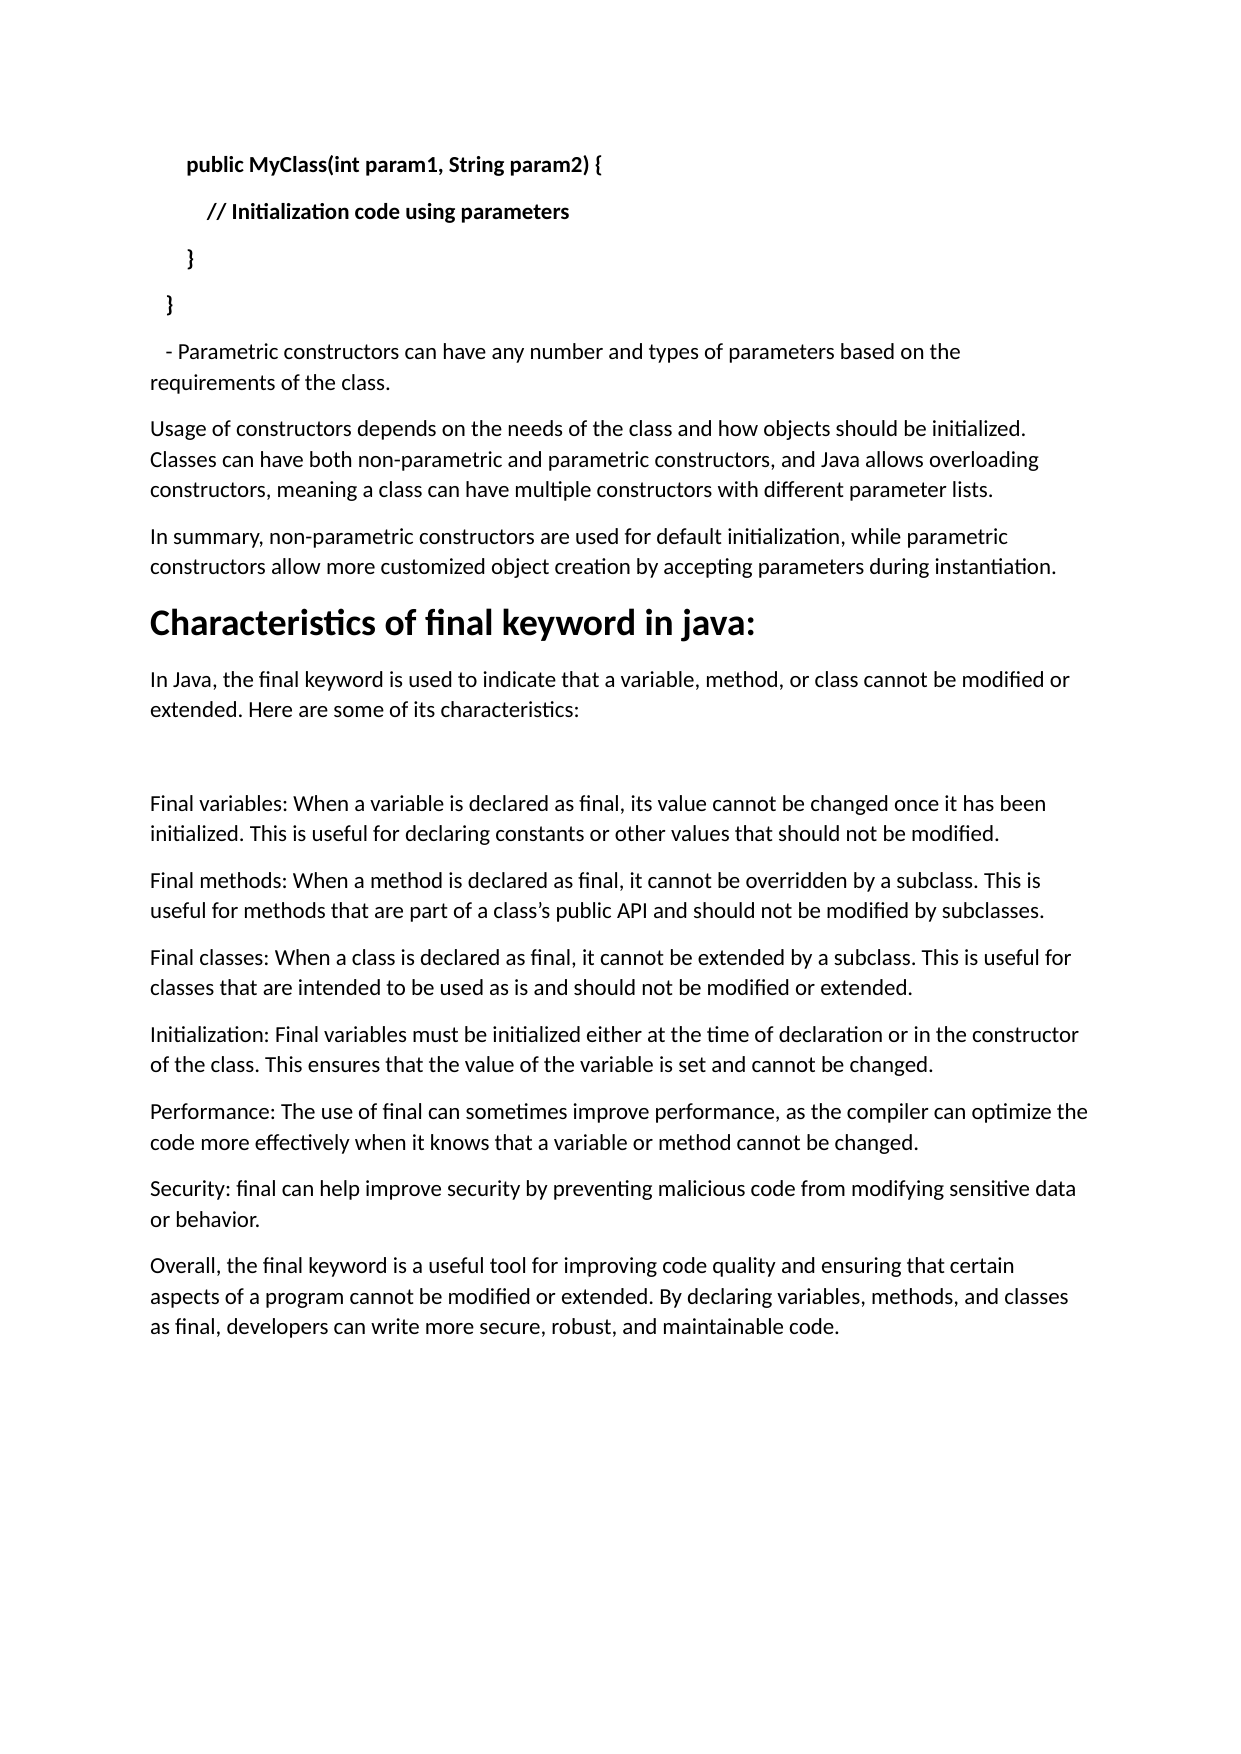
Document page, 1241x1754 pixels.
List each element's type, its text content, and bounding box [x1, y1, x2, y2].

text Overall, the final keyword is a useful tool for improving code quality and ensuring that certain aspects of a program cannot be modified or extended. By declaring variables, methods, and classes as final, developers can write more secure, robust, and maintainable code. [150, 1252, 1090, 1340]
text } [150, 291, 1090, 319]
text Final classes: When a class is declared as final, it cannot be extended by a subclass. This is useful for classes that are intended to be used as is and should not be modified or extended. [150, 943, 1090, 1001]
text Performance: The use of final can sometimes improve performance, as the compiler can optimize the code more effectively when it knows that a variable or method cannot be changed. [150, 1097, 1090, 1156]
text Final variables: When a variable is declared as final, its value cannot be changed once it has been initialized. This is useful for declaring constants or other values that should not be modified. [150, 789, 1090, 847]
text Initialization: Final variables must be initialized either at the time of declaration or in the constructor of the class. This ensures that the value of the variable is set and cannot be changed. [150, 1020, 1090, 1078]
text public MyClass(int param1, String param2) { [150, 150, 1090, 178]
text } [150, 244, 1090, 272]
text Characteristics of final keyword in java: [150, 599, 1090, 645]
text Security: final can help improve security by preventing malicious code from modifying sensitive data or behavior. [150, 1174, 1090, 1233]
text // Initialization code using parameters [150, 197, 1090, 225]
text - Parametric constructors can have any number and types of parameters based on the requirements of the class. [150, 337, 1090, 396]
text Final methods: When a method is declared as final, it cannot be overridden by a subclass. This is useful for methods that are part of a class’s public API and should not be modified by subclasses. [150, 866, 1090, 924]
text In summary, non-parametric constructors are used for default initialization, while parametric constructors allow more customized object creation by accepting parameters during instantiation. [150, 522, 1090, 580]
text In Java, the final keyword is used to indicate that a variable, method, or class cannot be modified or extended. Here are some of its characteristics: [150, 665, 1090, 723]
text Usage of constructors depends on the needs of the class and how objects should be initialized. Classes can have both non-parametric and parametric constructors, and Java allows overloading constructors, meaning a class can have multiple constructors with different parameter lists. [150, 414, 1090, 503]
